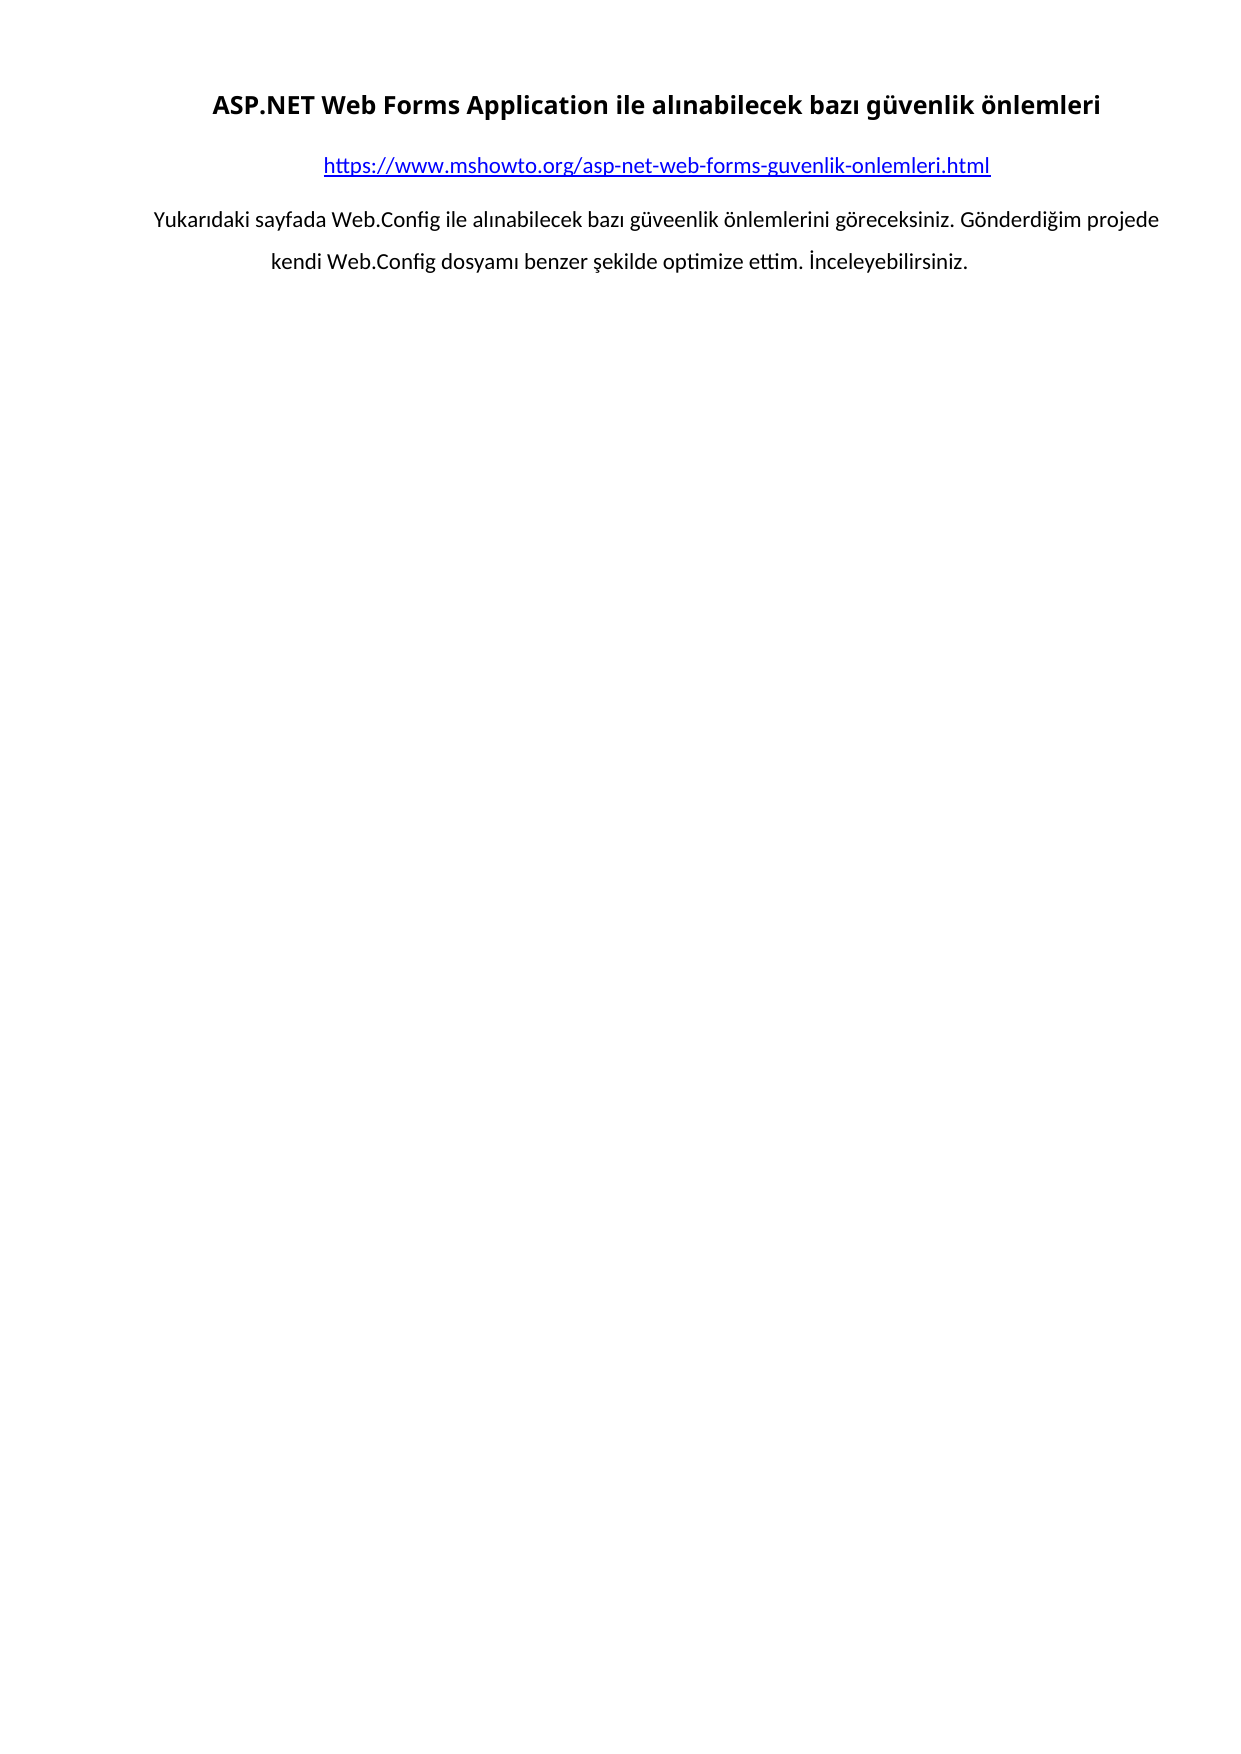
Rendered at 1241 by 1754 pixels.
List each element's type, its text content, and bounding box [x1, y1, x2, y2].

text https://www.mshowto.org/asp-net-web-forms-guvenlik-onlemleri.html [75, 151, 1165, 179]
text ASP.NET Web Forms Application ile alınabilecek bazı güvenlik önlemleri [75, 87, 1165, 122]
text Yukarıdaki sayfada Web.Config ile alınabilecek bazı güveenlik önlemlerini göreceksiniz. Gönderdiğim projede kendi Web.Config dosyamı benzer şekilde optimize ettim. İnceleyebilirsiniz. [75, 206, 1165, 276]
